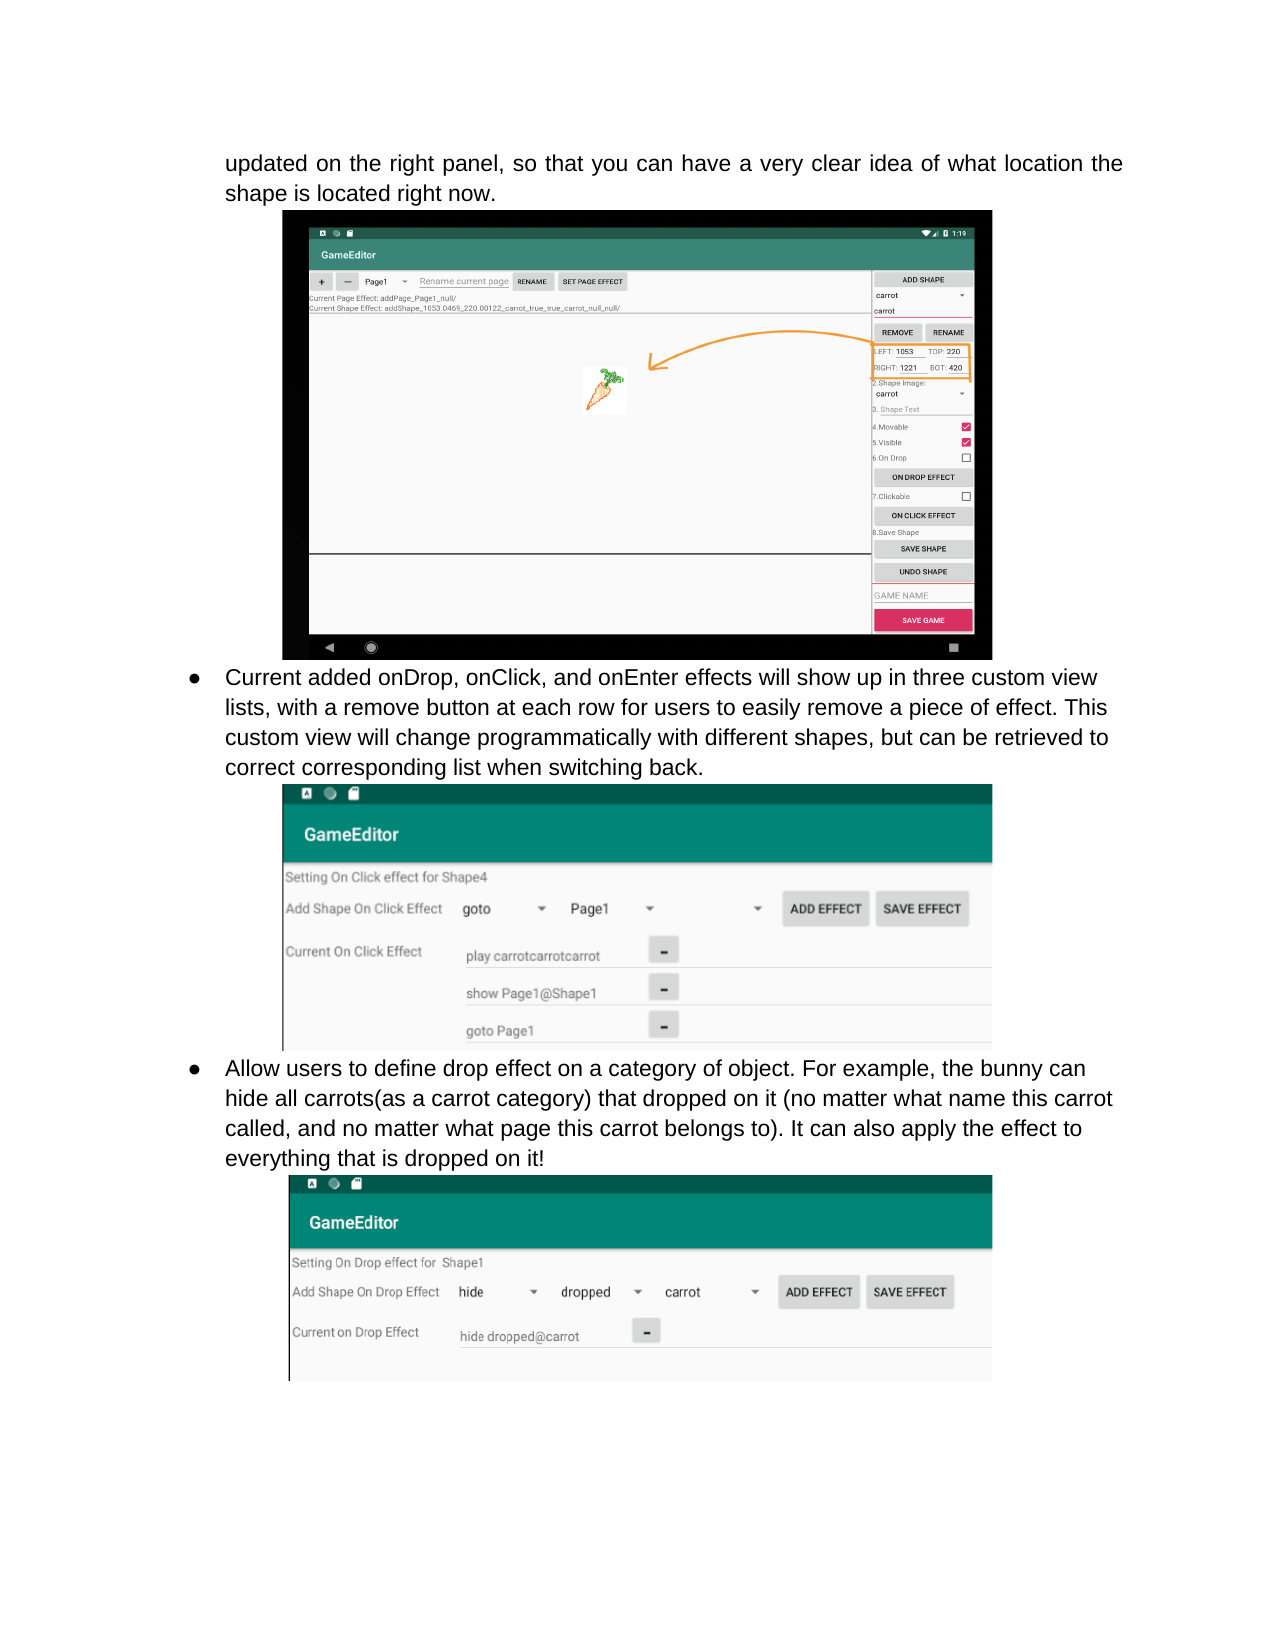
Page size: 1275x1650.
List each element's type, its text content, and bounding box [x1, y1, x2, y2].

picture [288, 1175, 993, 1381]
list Allow users to define drop effect on a category of object. For example, the bunny can hide all carrots(as a carrot category) that dropped on it (no matter what name this carrot called, and no matter what page this carrot belongs to). It can also apply the effect to everything that is dropped on it! [187, 1054, 1125, 1172]
list Current added onDrop, onClick, and onEnter effects will show up in three custom view lists, with a remove button at each row for users to easily remove a piece of effect. This custom view will change programmatically with different shapes, but can be retrieved to correct corresponding list when switching back. [187, 664, 1125, 781]
picture [282, 210, 993, 660]
picture [282, 784, 993, 1051]
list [187, 150, 1125, 207]
